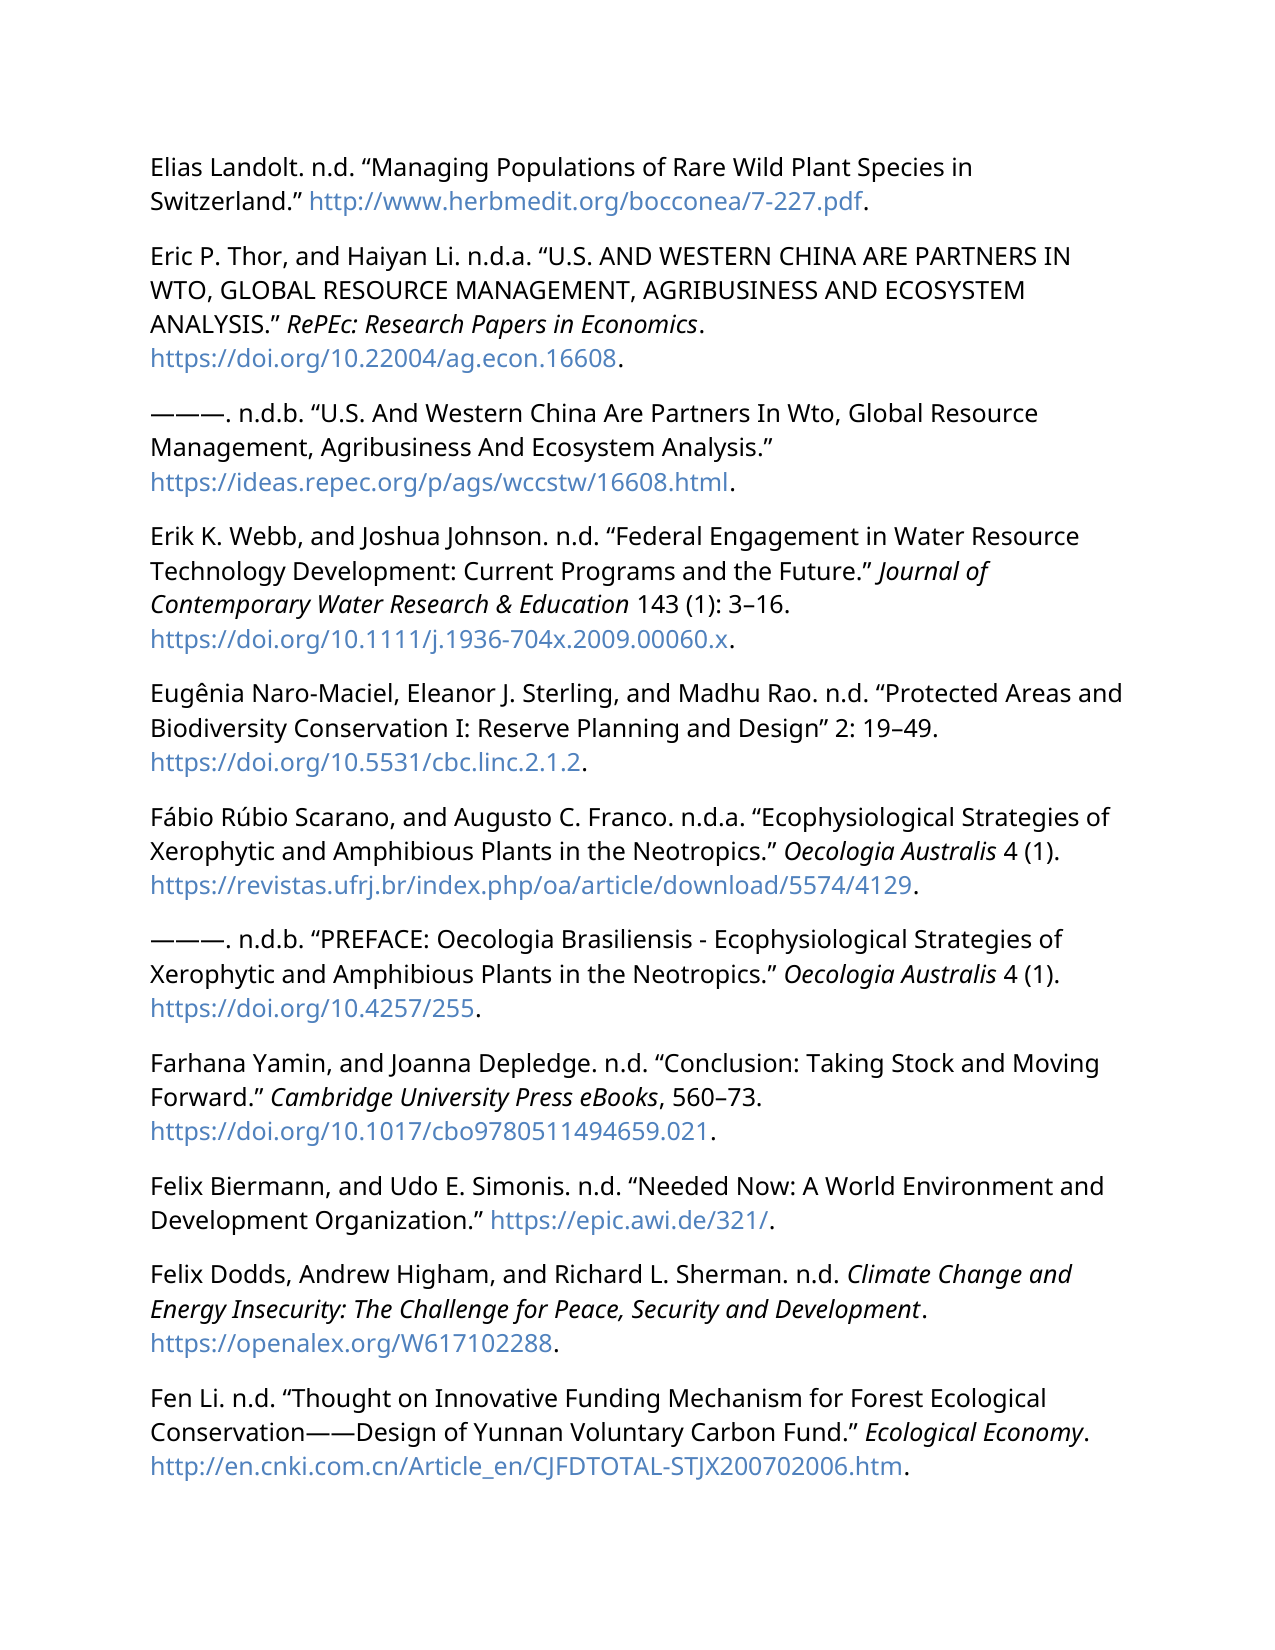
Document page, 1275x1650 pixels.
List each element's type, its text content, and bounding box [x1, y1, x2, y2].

text Elias Landolt. n.d. “Managing Populations of Rare Wild Plant Species in Switzerland.” http://www.herbmedit.org/bocconea/7-227.pdf. [150, 150, 1125, 218]
text Eugênia Naro‐Maciel, Eleanor J. Sterling, and Madhu Rao. n.d. “Protected Areas and Biodiversity Conservation I: Reserve Planning and Design” 2: 19–49. https://doi.org/10.5531/cbc.linc.2.1.2. [150, 676, 1125, 778]
text Eric P. Thor, and Haiyan Li. n.d.a. “U.S. AND WESTERN CHINA ARE PARTNERS IN WTO, GLOBAL RESOURCE MANAGEMENT, AGRIBUSINESS AND ECOSYSTEM ANALYSIS.” RePEc: Research Papers in Economics. https://doi.org/10.22004/ag.econ.16608. [150, 239, 1125, 375]
text ———. n.d.b. “U.S. And Western China Are Partners In Wto, Global Resource Management, Agribusiness And Ecosystem Analysis.” https://ideas.repec.org/p/ags/wccstw/16608.html. [150, 396, 1125, 498]
text Farhana Yamin, and Joanna Depledge. n.d. “Conclusion: Taking Stock and Moving Forward.” Cambridge University Press eBooks, 560–73. https://doi.org/10.1017/cbo9780511494659.021. [150, 1045, 1125, 1147]
text ———. n.d.b. “PREFACE: Oecologia Brasiliensis - Ecophysiological Strategies of Xerophytic and Amphibious Plants in the Neotropics.” Oecologia Australis 4 (1). https://doi.org/10.4257/255. [150, 922, 1125, 1024]
text Felix Biermann, and Udo E. Simonis. n.d. “Needed Now: A World Environment and Development Organization.” https://epic.awi.de/321/. [150, 1168, 1125, 1236]
text Fábio Rúbio Scarano, and Augusto C. Franco. n.d.a. “Ecophysiological Strategies of Xerophytic and Amphibious Plants in the Neotropics.” Oecologia Australis 4 (1). https://revistas.ufrj.br/index.php/oa/article/download/5574/4129. [150, 799, 1125, 901]
text Fen Li. n.d. “Thought on Innovative Funding Mechanism for Forest Ecological Conservation——Design of Yunnan Voluntary Carbon Fund.” Ecological Economy. http://en.cnki.com.cn/Article_en/CJFDTOTAL-STJX200702006.htm. [150, 1380, 1125, 1482]
text Erik K. Webb, and Joshua Johnson. n.d. “Federal Engagement in Water Resource Technology Development: Current Programs and the Future.” Journal of Contemporary Water Research & Education 143 (1): 3–16. https://doi.org/10.1111/j.1936-704x.2009.00060.x. [150, 519, 1125, 655]
text Felix Dodds, Andrew Higham, and Richard L. Sherman. n.d. Climate Change and Energy Insecurity: The Challenge for Peace, Security and Development. https://openalex.org/W617102288. [150, 1257, 1125, 1359]
